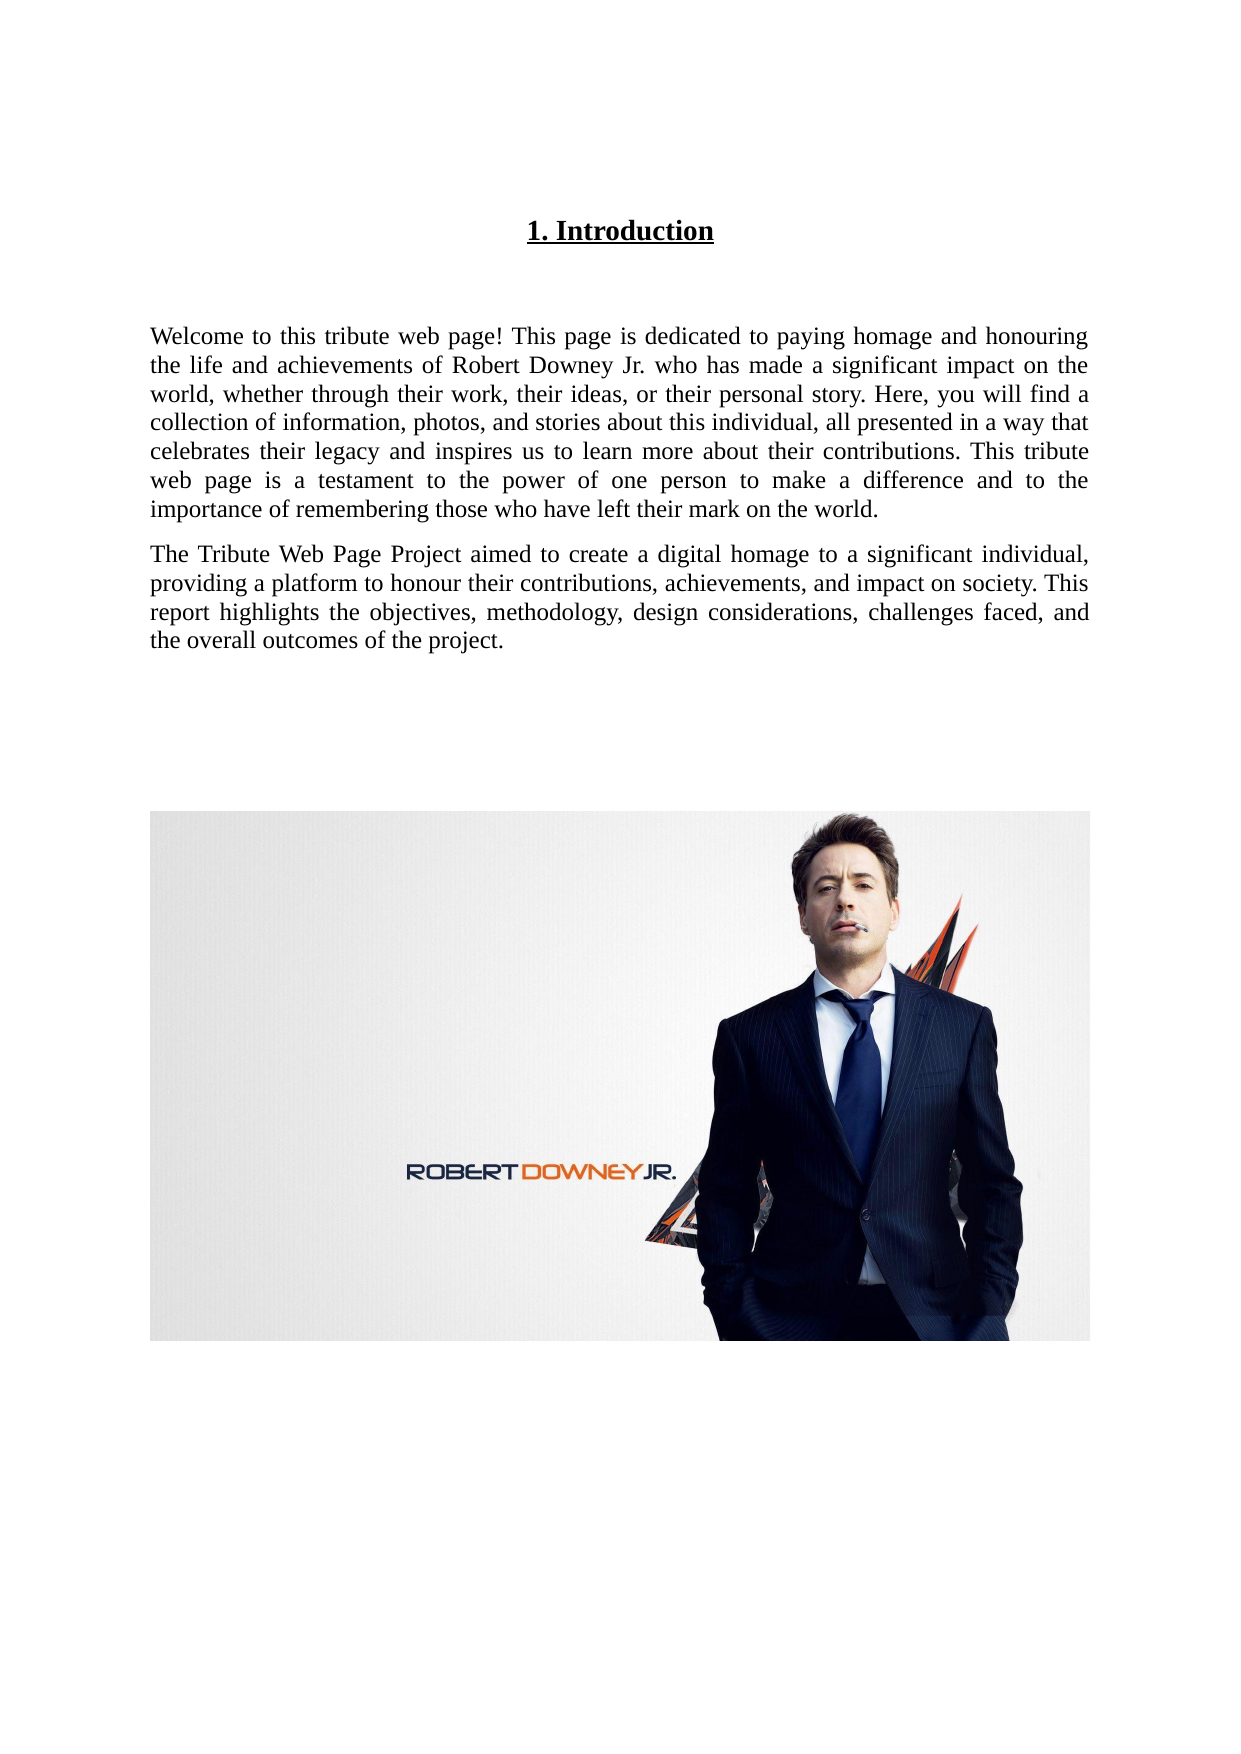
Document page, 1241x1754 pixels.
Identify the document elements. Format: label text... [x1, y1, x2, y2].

text Welcome to this tribute web page! This page is dedicated to paying homage and honouring the life and achievements of Robert Downey Jr. who has made a significant impact on the world, whether through their work, their ideas, or their personal story. Here, you will find a collection of information, photos, and stories about this individual, all presented in a way that celebrates their legacy and inspires us to learn more about their contributions. This tribute web page is a testament to the power of one person to make a difference and to the importance of remembering those who have left their mark on the world. [150, 321, 1090, 522]
text The Tribute Web Page Project aimed to create a digital homage to a significant individual, providing a platform to honour their contributions, achievements, and impact on society. This report highlights the objectives, methodology, design considerations, challenges faced, and the overall outcomes of the project. [150, 539, 1090, 654]
text 1. Introduction [150, 213, 1090, 247]
picture [150, 811, 1091, 1341]
